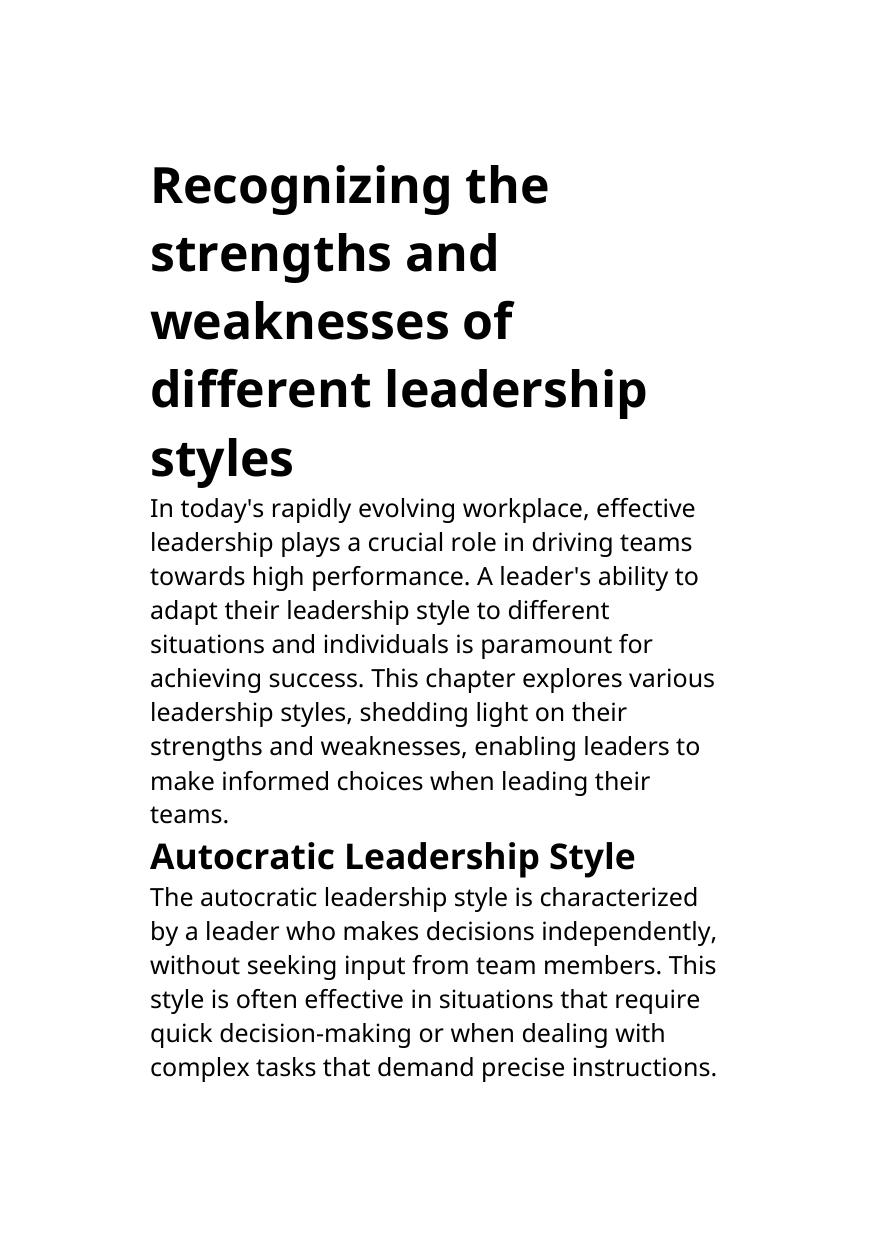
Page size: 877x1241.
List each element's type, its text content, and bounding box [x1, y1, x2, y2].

text The autocratic leadership style is characterized by a leader who makes decisions independently, without seeking input from team members. This style is often effective in situations that require quick decision-making or when dealing with complex tasks that demand precise instructions. [150, 879, 727, 1084]
subtitle Autocratic Leadership Style [150, 831, 727, 879]
subtitle Recognizing the strengths and weaknesses of different leadership styles [150, 150, 727, 491]
text In today's rapidly evolving workplace, effective leadership plays a crucial role in driving teams towards high performance. A leader's ability to adapt their leadership style to different situations and individuals is paramount for achieving success. This chapter explores various leadership styles, shedding light on their strengths and weaknesses, enabling leaders to make informed choices when leading their teams. [150, 491, 727, 831]
